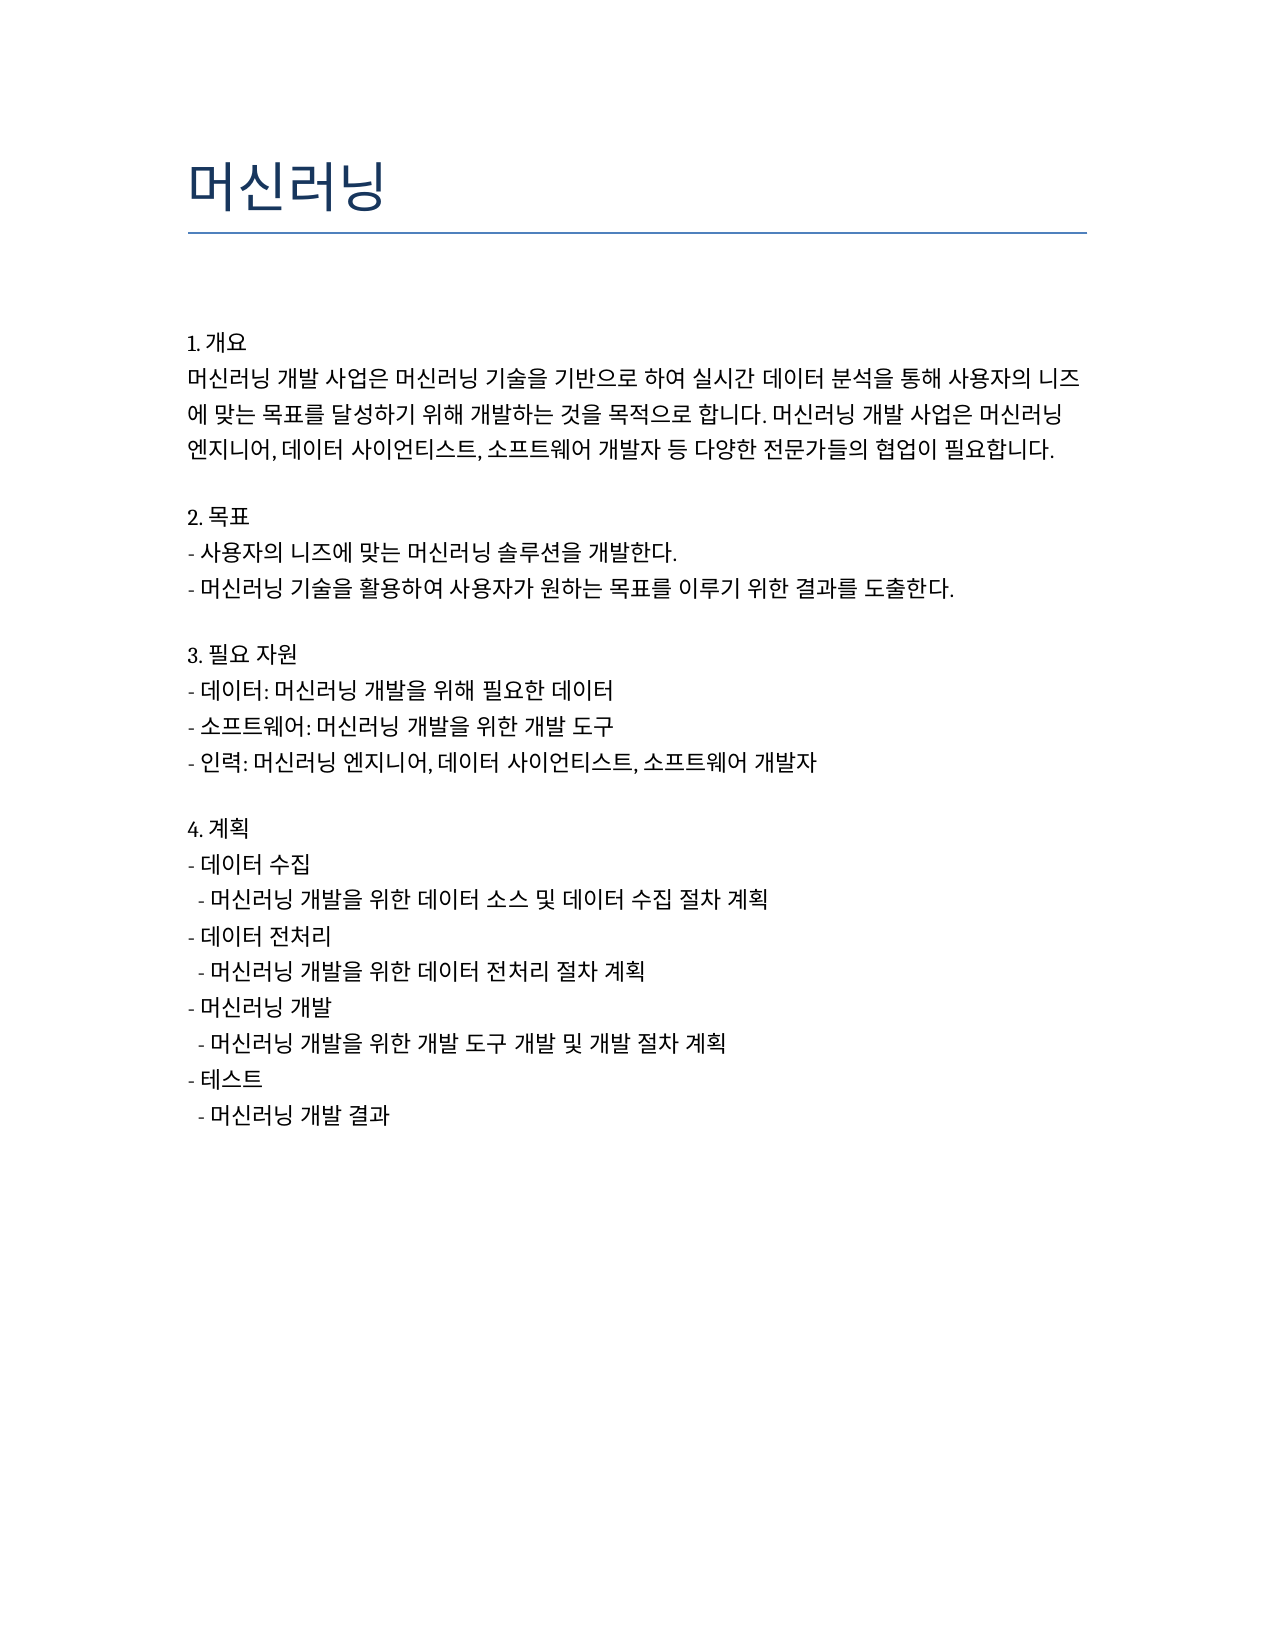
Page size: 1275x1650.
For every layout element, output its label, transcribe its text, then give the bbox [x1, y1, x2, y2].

text 1. 개요 머신러닝 개발 사업은 머신러닝 기술을 기반으로 하여 실시간 데이터 분석을 통해 사용자의 니즈에 맞는 목표를 달성하기 위해 개발하는 것을 목적으로 합니다. 머신러닝 개발 사업은 머신러닝 엔지니어, 데이터 사이언티스트, 소프트웨어 개발자 등 다양한 전문가들의 협업이 필요합니다. 2. 목표 - 사용자의 니즈에 맞는 머신러닝 솔루션을 개발한다. - 머신러닝 기술을 활용하여 사용자가 원하는 목표를 이루기 위한 결과를 도출한다. 3. 필요 자원 - 데이터: 머신러닝 개발을 위해 필요한 데이터 - 소프트웨어: 머신러닝 개발을 위한 개발 도구 - 인력: 머신러닝 엔지니어, 데이터 사이언티스트, 소프트웨어 개발자 4. 계획 - 데이터 수집 - 머신러닝 개발을 위한 데이터 소스 및 데이터 수집 절차 계획 - 데이터 전처리 - 머신러닝 개발을 위한 데이터 전처리 절차 계획 - 머신러닝 개발 - 머신러닝 개발을 위한 개발 도구 개발 및 개발 절차 계획 - 테스트 - 머신러닝 개발 결과 [187, 265, 1087, 1131]
title 머신러닝 [187, 150, 1087, 234]
